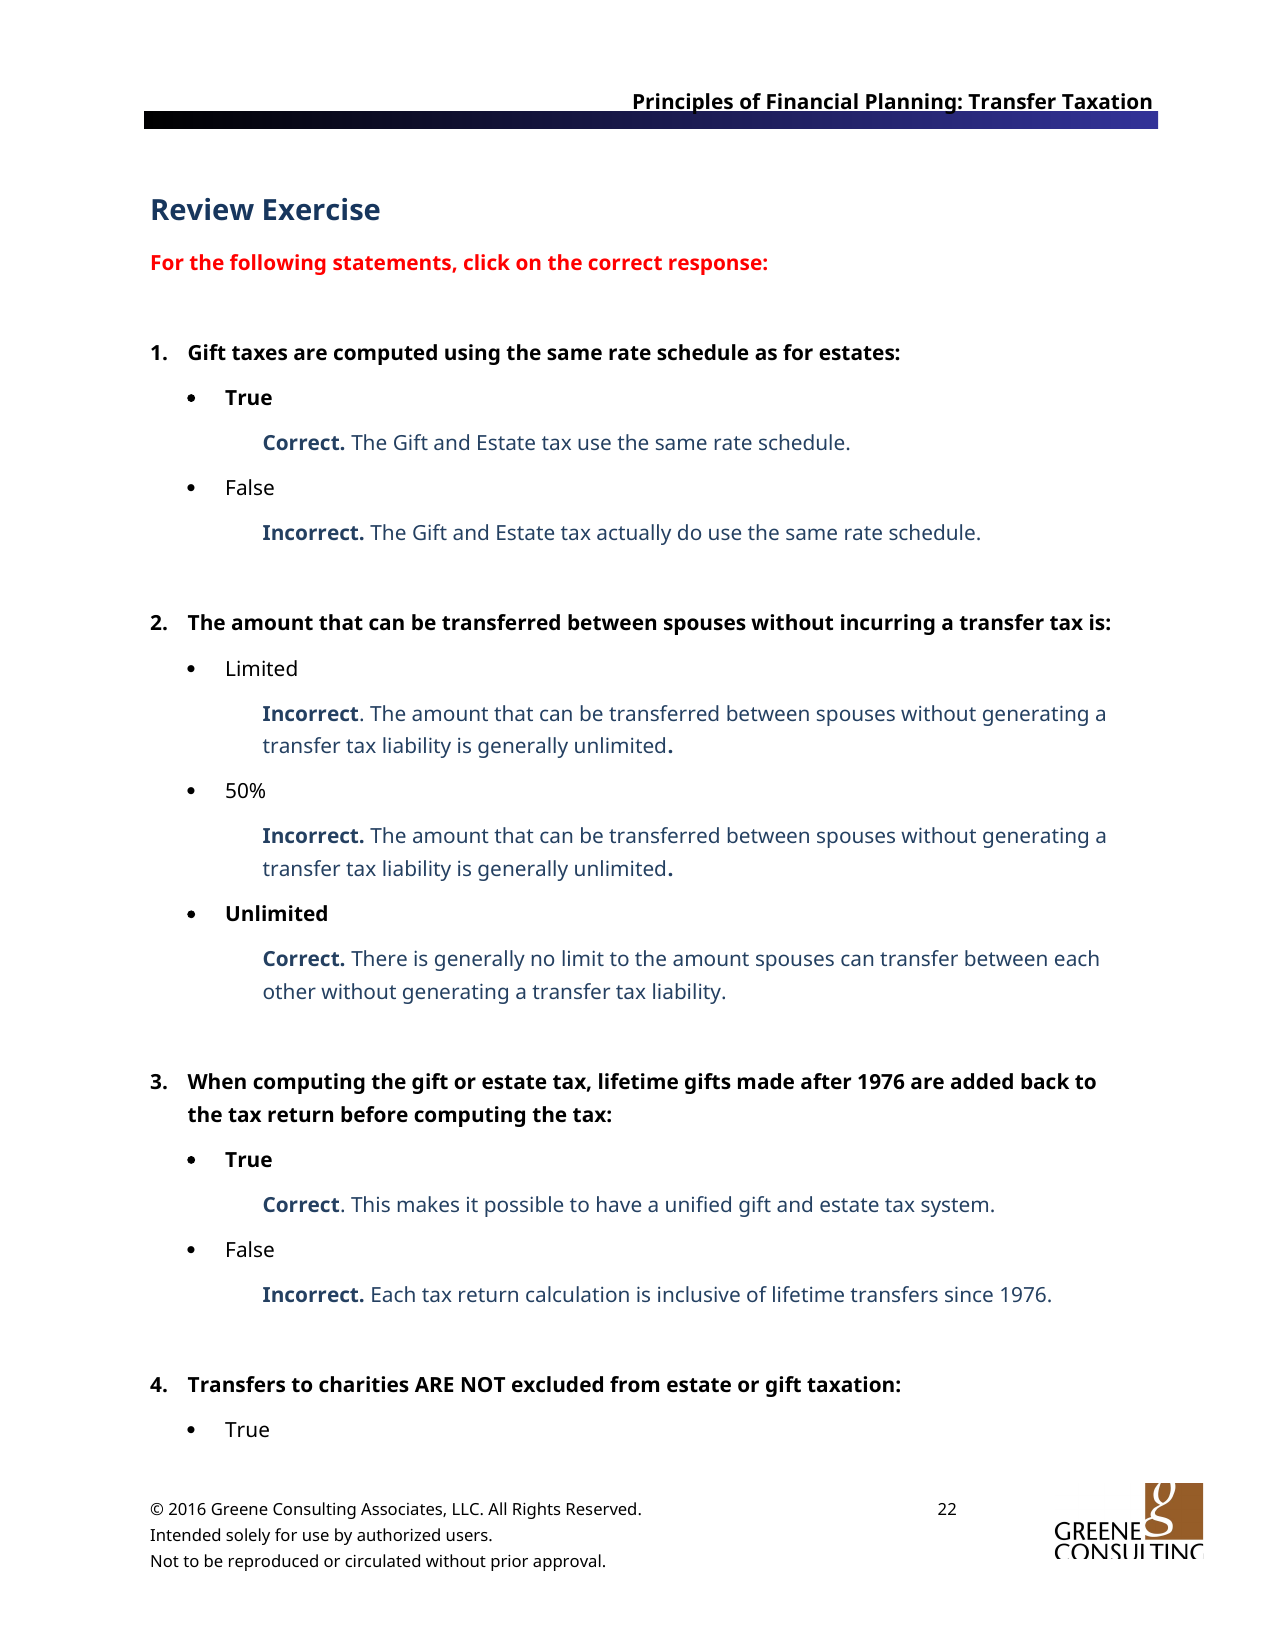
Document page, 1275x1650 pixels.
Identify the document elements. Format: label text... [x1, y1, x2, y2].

list False [187, 473, 1125, 502]
list False [187, 1235, 1125, 1263]
list Gift taxes are computed using the same rate schedule as for estates: [150, 338, 1125, 366]
text Correct. This makes it possible to have a unified gift and estate tax system. [262, 1190, 1125, 1218]
list The amount that can be transferred between spouses without incurring a transfer tax is: [150, 608, 1125, 637]
list When computing the gift or estate tax, lifetime gifts made after 1976 are added back to the tax return before computing the tax: [150, 1067, 1125, 1128]
picture [1053, 1483, 1203, 1558]
text Incorrect. The Gift and Estate tax actually do use the same rate schedule. [262, 518, 1125, 547]
list True [187, 1145, 1125, 1173]
list Limited [187, 654, 1125, 682]
text Incorrect. Each tax return calculation is inclusive of lifetime transfers since 1976. [262, 1280, 1125, 1309]
list True [187, 1416, 1125, 1444]
subtitle Review Exercise [150, 189, 1125, 229]
list Transfers to charities ARE NOT excluded from estate or gift taxation: [150, 1370, 1125, 1399]
list True [187, 383, 1125, 411]
text Incorrect. The amount that can be transferred between spouses without generating a transfer tax liability is generally unlimited. [262, 822, 1125, 883]
text Correct. There is generally no limit to the amount spouses can transfer between each other without generating a transfer tax liability. [262, 944, 1125, 1005]
list 50% [187, 776, 1125, 805]
list Unlimited [187, 899, 1125, 928]
text Incorrect. The amount that can be transferred between spouses without generating a transfer tax liability is generally unlimited. [262, 699, 1125, 760]
text For the following statements, click on the correct response: [150, 248, 1125, 276]
text Correct. The Gift and Estate tax use the same rate schedule. [262, 428, 1125, 457]
